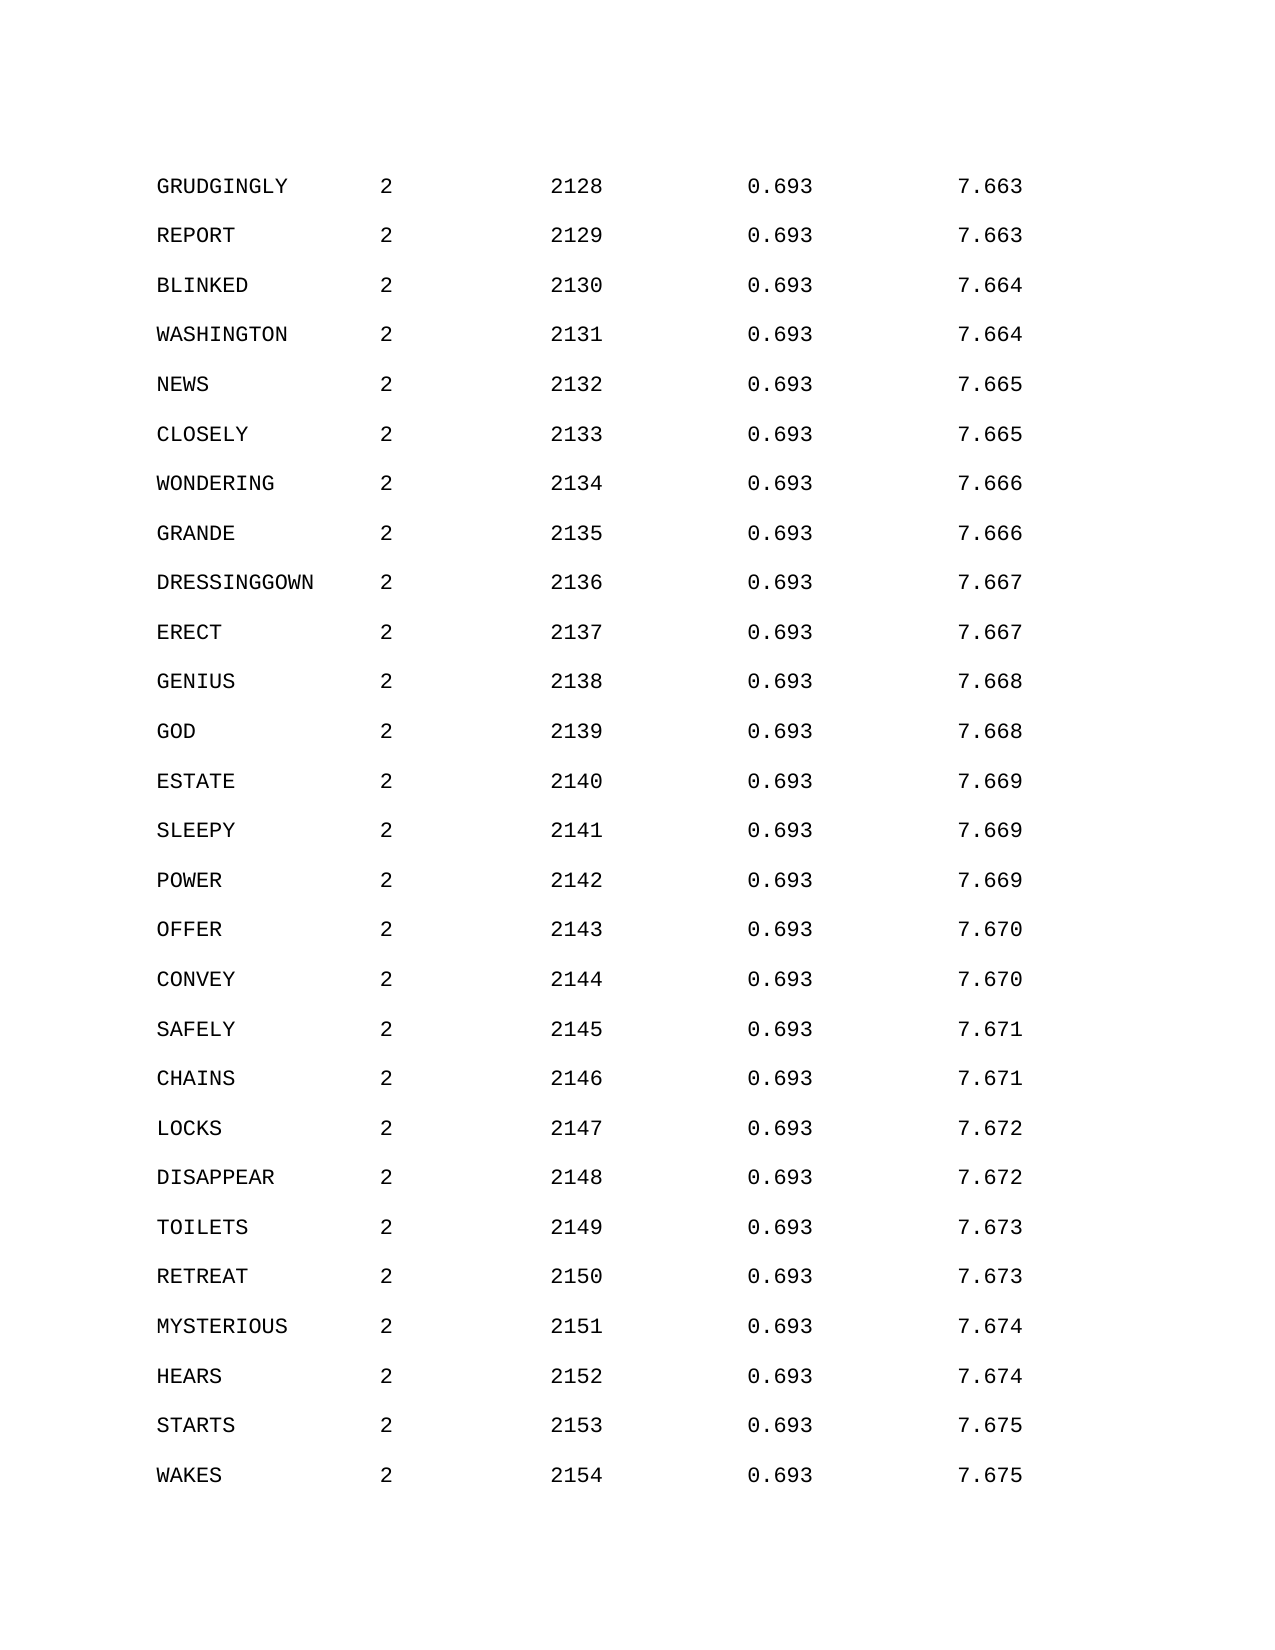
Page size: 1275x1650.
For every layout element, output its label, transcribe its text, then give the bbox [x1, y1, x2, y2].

text GENIUS 2 2138 0.693 7.668 [156, 671, 1118, 695]
text REPORT 2 2129 0.693 7.663 [156, 224, 1118, 249]
text ERECT 2 2137 0.693 7.667 [156, 621, 1118, 646]
text SAFELY 2 2145 0.693 7.671 [156, 1018, 1118, 1042]
text WAKES 2 2154 0.693 7.675 [156, 1464, 1118, 1489]
text GRUDGINGLY 2 2128 0.693 7.663 [156, 175, 1118, 199]
text CONVEY 2 2144 0.693 7.670 [156, 968, 1118, 993]
text BLINKED 2 2130 0.693 7.664 [156, 274, 1118, 299]
text STARTS 2 2153 0.693 7.675 [156, 1414, 1118, 1439]
text DISAPPEAR 2 2148 0.693 7.672 [156, 1166, 1118, 1191]
text GOD 2 2139 0.693 7.668 [156, 720, 1118, 745]
text CLOSELY 2 2133 0.693 7.665 [156, 423, 1118, 447]
text RETREAT 2 2150 0.693 7.673 [156, 1266, 1118, 1290]
text WONDERING 2 2134 0.693 7.666 [156, 472, 1118, 497]
text OFFER 2 2143 0.693 7.670 [156, 918, 1118, 943]
text GRANDE 2 2135 0.693 7.666 [156, 522, 1118, 547]
text POWER 2 2142 0.693 7.669 [156, 869, 1118, 894]
text CHAINS 2 2146 0.693 7.671 [156, 1067, 1118, 1092]
text SLEEPY 2 2141 0.693 7.669 [156, 819, 1118, 844]
text LOCKS 2 2147 0.693 7.672 [156, 1117, 1118, 1142]
text TOILETS 2 2149 0.693 7.673 [156, 1216, 1118, 1241]
text DRESSINGGOWN 2 2136 0.693 7.667 [156, 571, 1118, 596]
text WASHINGTON 2 2131 0.693 7.664 [156, 323, 1118, 348]
text ESTATE 2 2140 0.693 7.669 [156, 770, 1118, 794]
text NEWS 2 2132 0.693 7.665 [156, 373, 1118, 398]
text HEARS 2 2152 0.693 7.674 [156, 1365, 1118, 1389]
text MYSTERIOUS 2 2151 0.693 7.674 [156, 1315, 1118, 1340]
